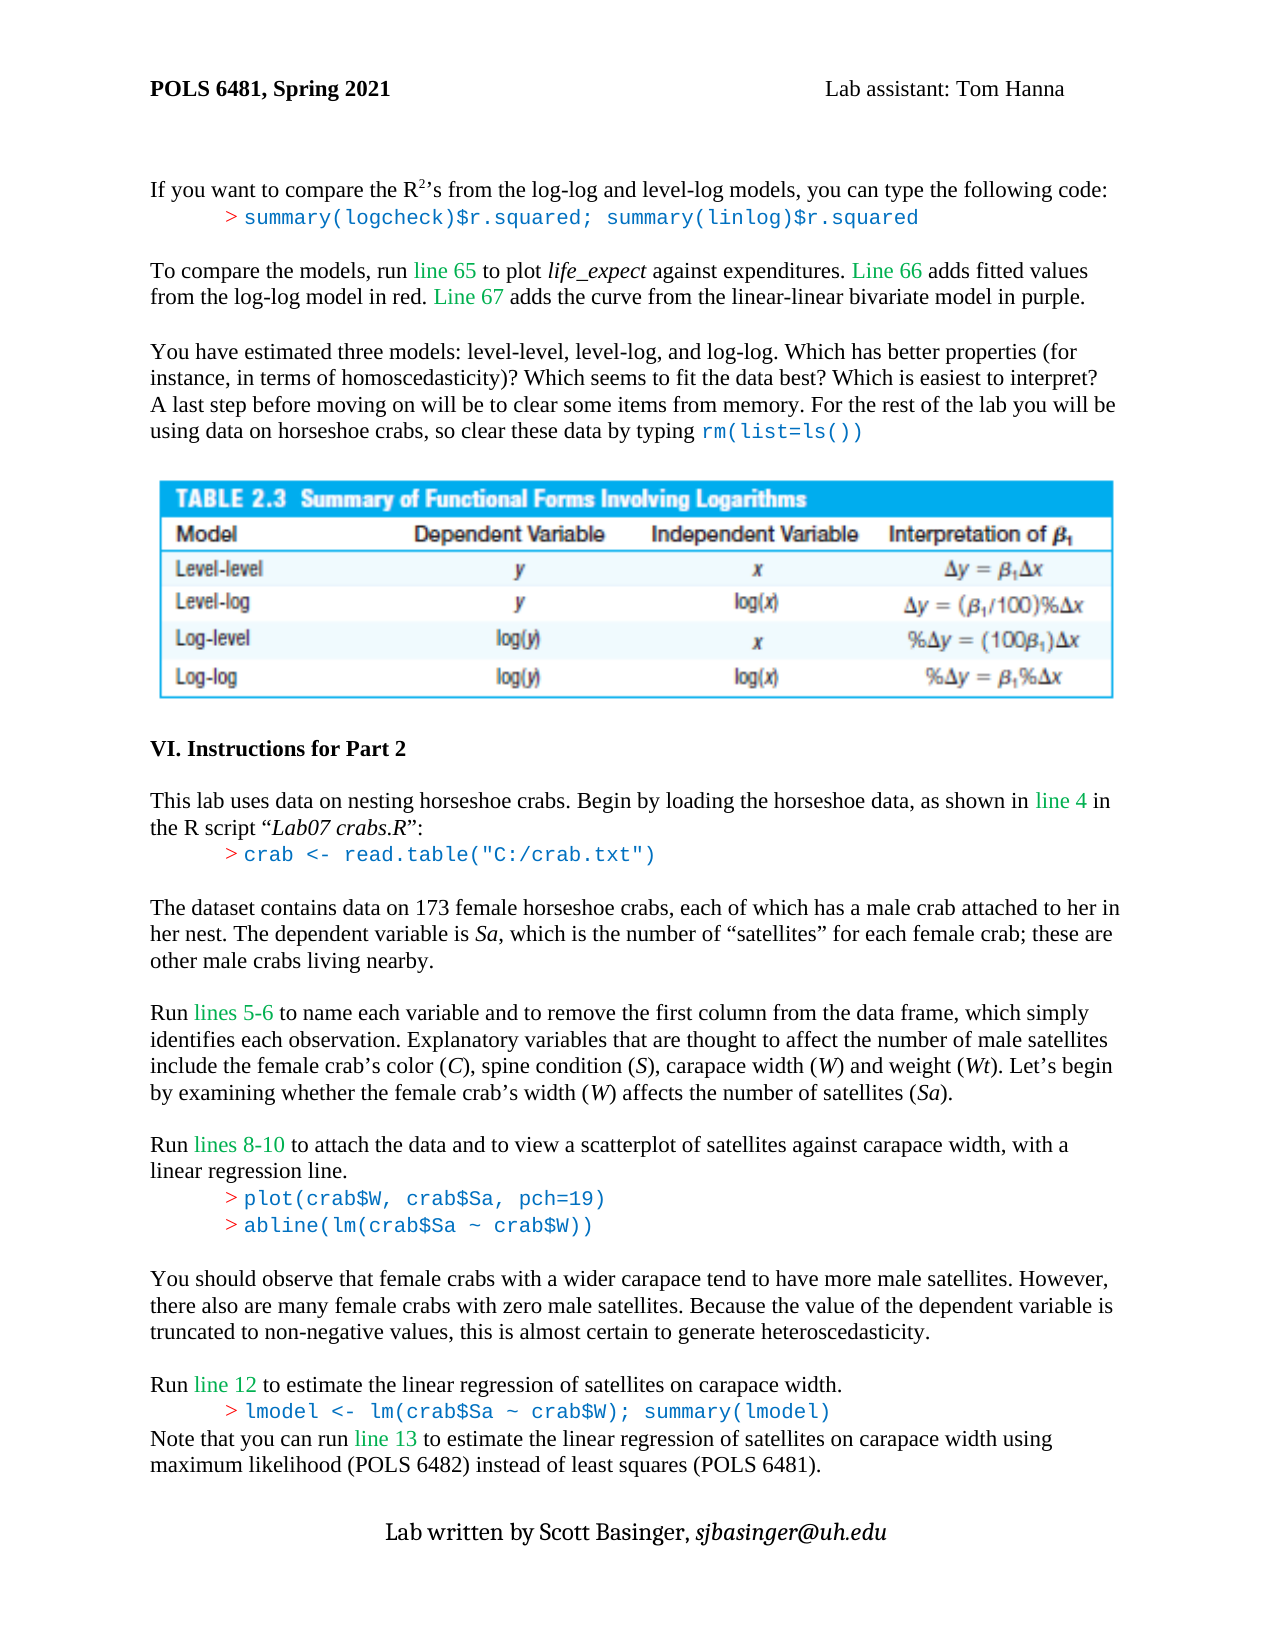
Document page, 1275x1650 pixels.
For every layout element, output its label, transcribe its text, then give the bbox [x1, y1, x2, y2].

text Note that you can run line 13 to estimate the linear regression of satellites on carapace width using maximum likelihood (POLS 6482) instead of least squares (POLS 6481). [150, 1425, 1125, 1478]
text A last step before moving on will be to clear some items from memory. For the rest of the lab you will be using data on horseshoe crabs, so clear these data by typing rm(list=ls()) [150, 391, 1125, 445]
text You should observe that female crabs with a wider carapace tend to have more male satellites. However, there also are many female crabs with zero male satellites. Because the value of the dependent variable is truncated to non-negative values, this is almost certain to generate heteroscedasticity. [150, 1266, 1125, 1344]
text Run lines 5-6 to name each variable and to remove the first column from the data frame, which simply identifies each observation. Explanatory variables that are thought to affect the number of male satellites include the female crab’s color (C), spine condition (S), carapace width (W) and weight (Wt). Let’s begin by examining whether the female crab’s width (W) affects the number of satellites (Sa). [150, 999, 1125, 1105]
text This lab uses data on nesting horseshoe crabs. Begin by loading the horseshoe data, as shown in line 4 in the R script “Lab07 crabs.R”: [150, 787, 1125, 840]
text The dataset contains data on 173 female horseshoe crabs, each of which has a male crab attached to her in her nest. The dependent variable is Sa, which is the number of “satellites” for each female crab; these are other male crabs living nearby. [150, 894, 1125, 973]
text To compare the models, run line 65 to plot life_expect against expenditures. Line 66 adds fitted values from the log-log model in red. Line 67 adds the curve from the linear-linear bivariate model in purple. [150, 257, 1125, 309]
text > abline(lm(crab$Sa ~ crab$W)) [150, 1212, 1125, 1239]
text Run line 12 to estimate the linear regression of satellites on carapace width. [150, 1371, 1125, 1397]
text VI. Instructions for Part 2 [150, 735, 1125, 761]
picture [150, 471, 1125, 709]
text > summary(logcheck)$r.squared; summary(linlog)$r.squared [150, 203, 1125, 230]
text You have estimated three models: level-level, level-log, and log-log. Which has better properties (for instance, in terms of homoscedasticity)? Which seems to fit the data best? Which is easiest to interpret? [150, 338, 1125, 391]
text Run lines 8-10 to attach the data and to view a scatterplot of satellites against carapace width, with a linear regression line. [150, 1131, 1125, 1184]
text > plot(crab$W, crab$Sa, pch=19) [150, 1184, 1125, 1212]
text > lmodel <- lm(crab$Sa ~ crab$W); summary(lmodel) [150, 1397, 1125, 1425]
text > crab <- read.table("C:/crab.txt") [150, 840, 1125, 868]
text If you want to compare the R2’s from the log-log and level-log models, you can type the following code: [150, 176, 1125, 203]
